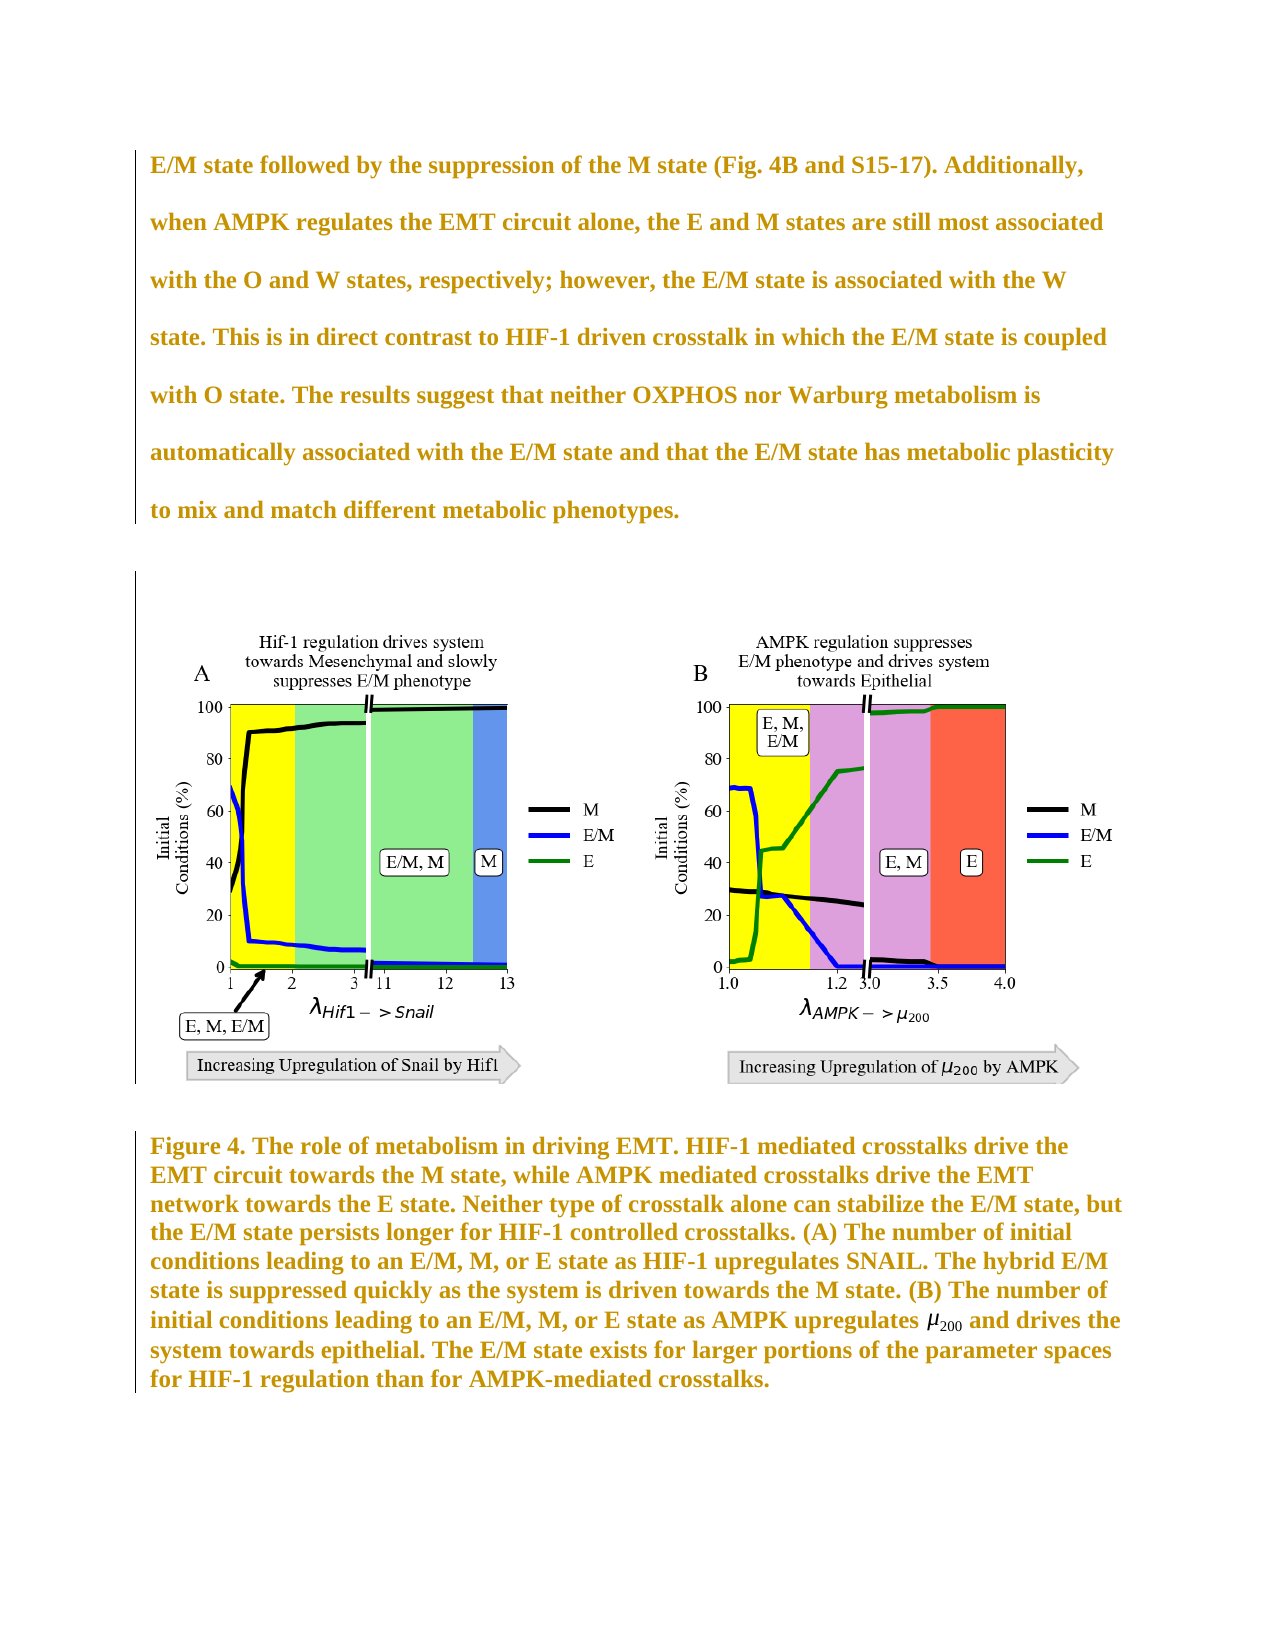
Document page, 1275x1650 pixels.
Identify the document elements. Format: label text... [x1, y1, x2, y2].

text Figure 4. The role of metabolism in driving EMT. HIF-1 mediated crosstalks drive the EMT circuit towards the M state, while AMPK mediated crosstalks drive the EMT network towards the E state. Neither type of crosstalk alone can stabilize the E/M state, but the E/M state persists longer for HIF-1 controlled crosstalks. (A) The number of initial conditions leading to an E/M, M, or E state as HIF-1 upregulates SNAIL. The hybrid E/M state is suppressed quickly as the system is driven towards the M state. (B) The number of initial conditions leading to an E/M, M, or E state as AMPK upregulates and drives the system towards epithelial. The E/M state exists for larger portions of the parameter spaces for HIF-1 regulation than for AMPK-mediated crosstalks. [150, 1131, 1125, 1392]
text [150, 150, 1125, 524]
picture [150, 628, 1125, 1084]
